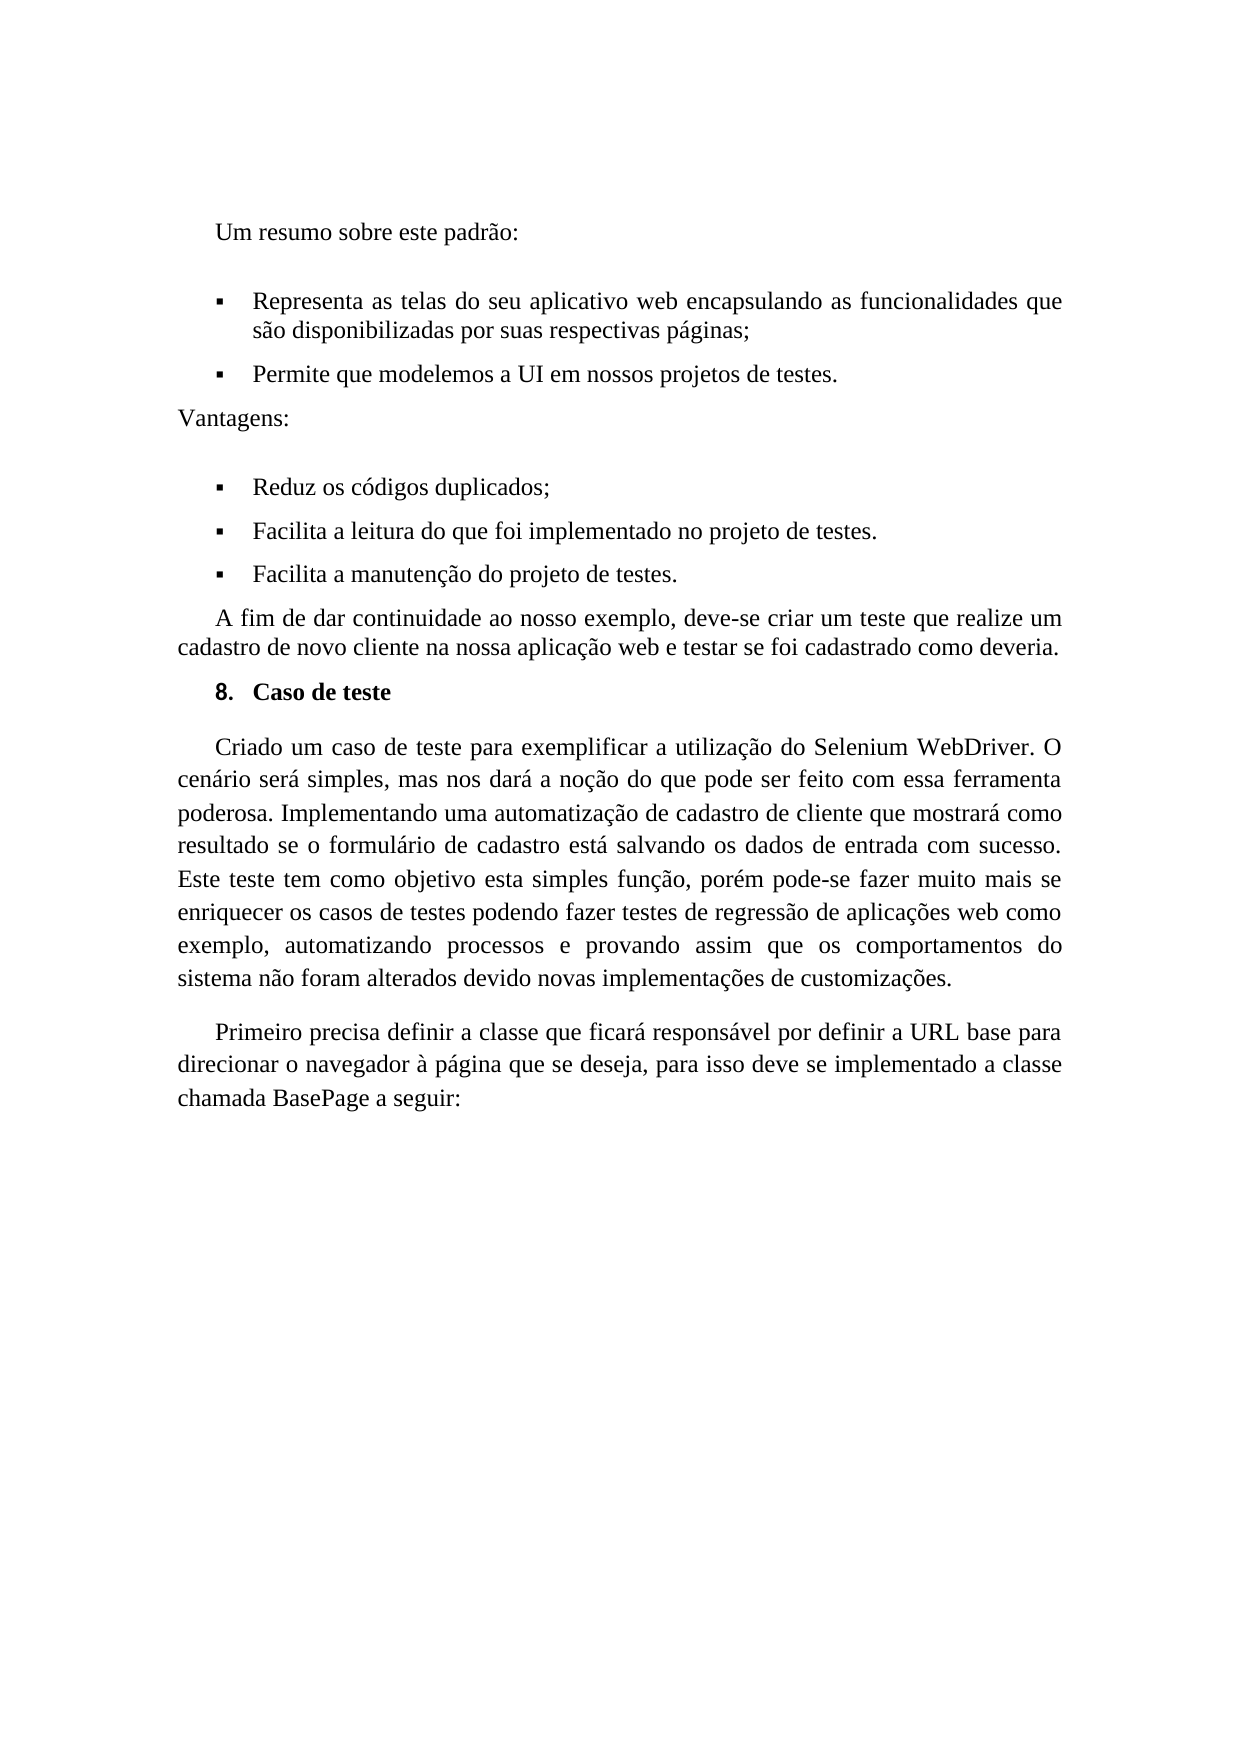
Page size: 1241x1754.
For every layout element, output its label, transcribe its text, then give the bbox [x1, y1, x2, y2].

text Primeiro precisa definir a classe que ficará responsável por definir a URL base para direcionar o navegador à página que se deseja, para isso deve se implementado a classe chamada BasePage a seguir: [177, 1017, 1063, 1111]
list Facilita a leitura do que foi implementado no projeto de testes. [215, 516, 1063, 544]
text Vantagens: [177, 403, 1063, 431]
text Criado um caso de teste para exemplificar a utilização do Selenium WebDriver. O cenário será simples, mas nos dará a noção do que pode ser feito com essa ferramenta poderosa. Implementando uma automatização de cadastro de cliente que mostrará como resultado se o formulário de cadastro está salvando os dados de entrada com sucesso. Este teste tem como objetivo esta simples função, porém pode-se fazer muito mais se enriquecer os casos de testes podendo fazer testes de regressão de aplicações web como exemplo, automatizando processos e provando assim que os comportamentos do sistema não foram alterados devido novas implementações de customizações. [177, 732, 1063, 991]
list Caso de teste [215, 676, 1063, 706]
list Representa as telas do seu aplicativo web encapsulando as funcionalidades que são disponibilizadas por suas respectivas páginas; [215, 286, 1063, 344]
text A fim de dar continuidade ao nosso exemplo, deve-se criar um teste que realize um cadastro de novo cliente na nossa aplicação web e testar se foi cadastrado como deveria. [177, 603, 1063, 661]
list Facilita a manutenção do projeto de testes. [215, 559, 1063, 588]
text Um resumo sobre este padrão: [177, 217, 1063, 246]
list Reduz os códigos duplicados; [215, 472, 1063, 501]
list Permite que modelemos a UI em nossos projetos de testes. [215, 359, 1063, 388]
